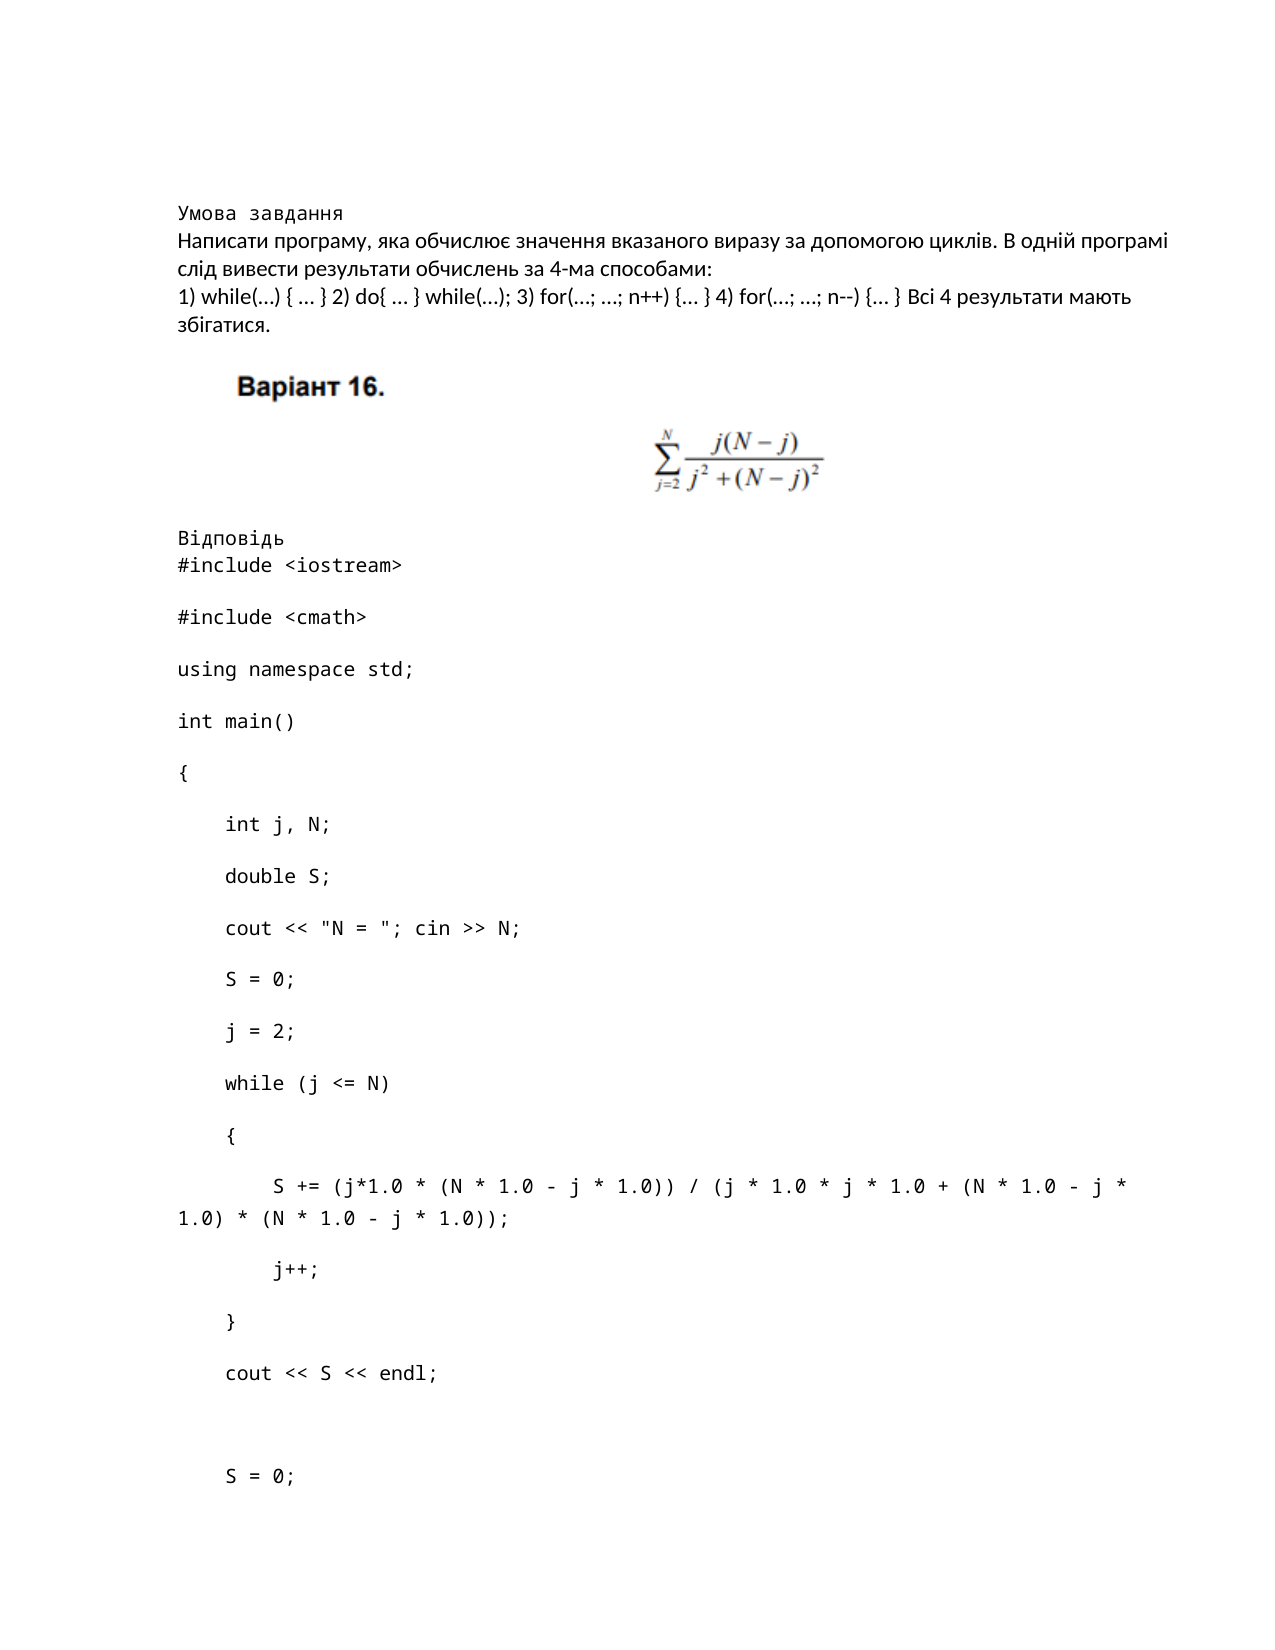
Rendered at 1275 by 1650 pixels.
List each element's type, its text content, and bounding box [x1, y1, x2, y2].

text { [177, 759, 1186, 786]
text S = 0; [177, 1463, 1186, 1489]
text #include <iostream> [177, 552, 1186, 578]
text { [177, 1121, 1186, 1148]
text cout << S << endl; [177, 1359, 1186, 1386]
text double S; [177, 862, 1186, 889]
text } [177, 1307, 1186, 1334]
text int main() [177, 707, 1186, 734]
text Написати програму, яка обчислює значення вказаного виразу за допомогою циклів. В одній програмі слід вивести результати обчислень за 4-ма способами: [177, 226, 1186, 282]
text j = 2; [177, 1017, 1186, 1044]
text int j, N; [177, 810, 1186, 837]
text S = 0; [177, 966, 1186, 993]
text 1) while(…) { … } 2) do{ … } while(…); 3) for(…; …; n++) {… } 4) for(…; …; n--) {… } Всі 4 результати мають збігатися. [177, 282, 1186, 338]
picture [177, 338, 994, 525]
text S += (j*1.0 * (N * 1.0 - j * 1.0)) / (j * 1.0 * j * 1.0 + (N * 1.0 - j * 1.0) * (N * 1.0 - j * 1.0)); [177, 1173, 1186, 1231]
text while (j <= N) [177, 1069, 1186, 1096]
text Умова завдання [177, 199, 1186, 226]
text Відповідь [177, 524, 1186, 552]
text j++; [177, 1256, 1186, 1282]
text #include <cmath> [177, 603, 1186, 630]
text using namespace std; [177, 655, 1186, 682]
text cout << "N = "; cin >> N; [177, 914, 1186, 941]
